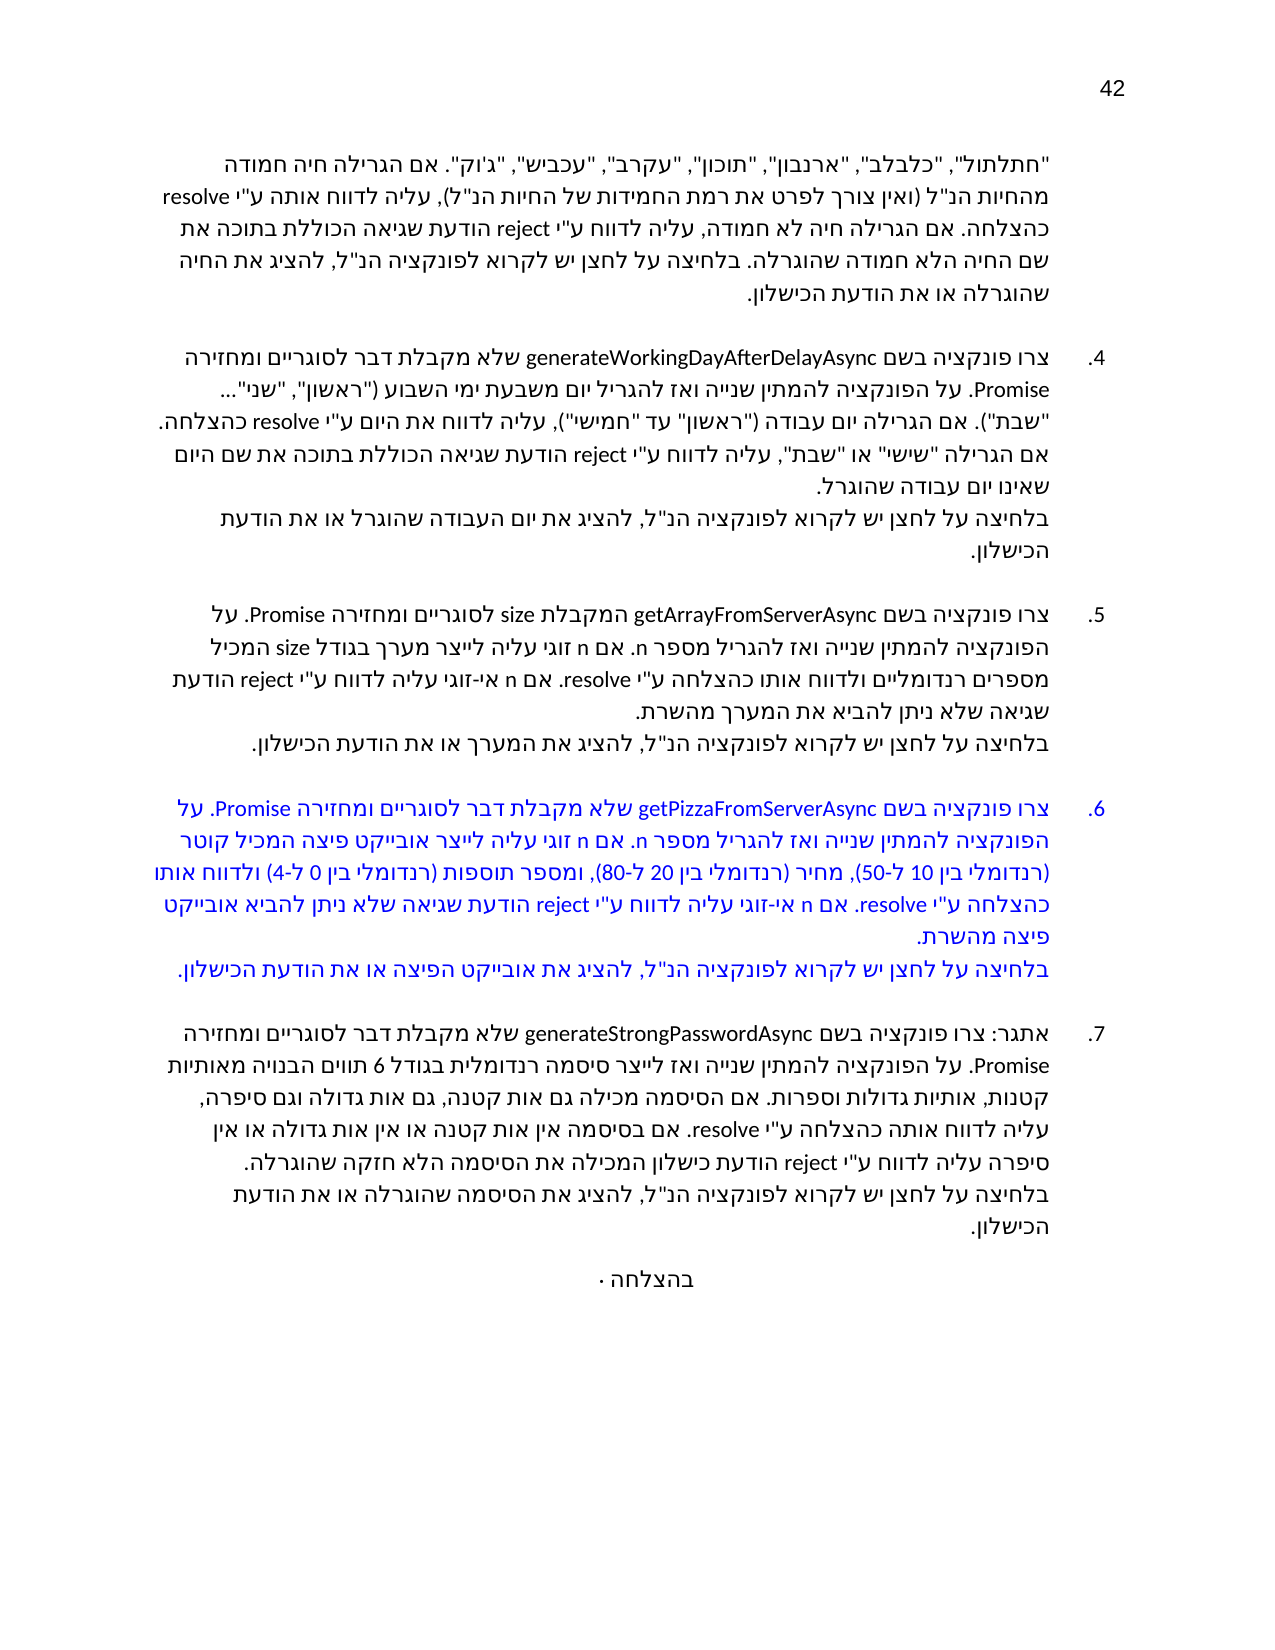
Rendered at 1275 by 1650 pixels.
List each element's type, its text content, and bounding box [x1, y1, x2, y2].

text בהצלחה 😊 [150, 1265, 1125, 1293]
list אתגר: צרו פונקציה בשם generateStrongPasswordAsync שלא מקבלת דבר לסוגריים ומחזירה Promise. על הפונקציה להמתין שנייה ואז לייצר סיסמה רנדומלית בגודל 6 תווים הבנויה מאותיות קטנות, אותיות גדולות וספרות. אם הסיסמה מכילה גם אות קטנה, גם אות גדולה וגם סיפרה, עליה לדווח אותה כהצלחה ע"י resolve. אם בסיסמה אין אות קטנה או אין אות גדולה או אין סיפרה עליה לדווח ע"י reject הודעת כישלון המכילה את הסיסמה הלא חזקה שהוגרלה. [150, 1019, 1087, 1176]
text בלחיצה על לחצן יש לקרוא לפונקציה הנ"ל, להציג את יום העבודה שהוגרל או את הודעת הכישלון. [150, 504, 1050, 564]
list צרו פונקציה בשם generateWorkingDayAfterDelayAsync שלא מקבלת דבר לסוגריים ומחזירה Promise. על הפונקציה להמתין שנייה ואז להגריל יום משבעת ימי השבוע ("ראשון", "שני"... "שבת"). אם הגרילה יום עבודה ("ראשון" עד "חמישי"), עליה לדווח את היום ע"י resolve כהצלחה. אם הגרילה "שישי" או "שבת", עליה לדווח ע"י reject הודעת שגיאה הכוללת בתוכה את שם היום שאינו יום עבודה שהוגרל. [150, 343, 1087, 500]
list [150, 150, 1087, 307]
text בלחיצה על לחצן יש לקרוא לפונקציה הנ"ל, להציג את המערך או את הודעת הכישלון. [150, 729, 1050, 757]
text בלחיצה על לחצן יש לקרוא לפונקציה הנ"ל, להציג את אובייקט הפיצה או את הודעת הכישלון. [150, 955, 1050, 983]
text בלחיצה על לחצן יש לקרוא לפונקציה הנ"ל, להציג את הסיסמה שהוגרלה או את הודעת הכישלון. [150, 1180, 1050, 1240]
list צרו פונקציה בשם getArrayFromServerAsync המקבלת size לסוגריים ומחזירה Promise. על הפונקציה להמתין שנייה ואז להגריל מספר n. אם n זוגי עליה לייצר מערך בגודל size המכיל מספרים רנדומליים ולדווח אותו כהצלחה ע"י resolve. אם n אי-זוגי עליה לדווח ע"י reject הודעת שגיאה שלא ניתן להביא את המערך מהשרת. [150, 601, 1087, 725]
list צרו פונקציה בשם getPizzaFromServerAsync שלא מקבלת דבר לסוגריים ומחזירה Promise. על הפונקציה להמתין שנייה ואז להגריל מספר n. אם n זוגי עליה לייצר אובייקט פיצה המכיל קוטר (רנדומלי בין 10 ל-50), מחיר (רנדומלי בין 20 ל-80), ומספר תוספות (רנדומלי בין 0 ל-4) ולדווח אותו כהצלחה ע"י resolve. אם n אי-זוגי עליה לדווח ע"י reject הודעת שגיאה שלא ניתן להביא אובייקט פיצה מהשרת. [150, 794, 1087, 951]
